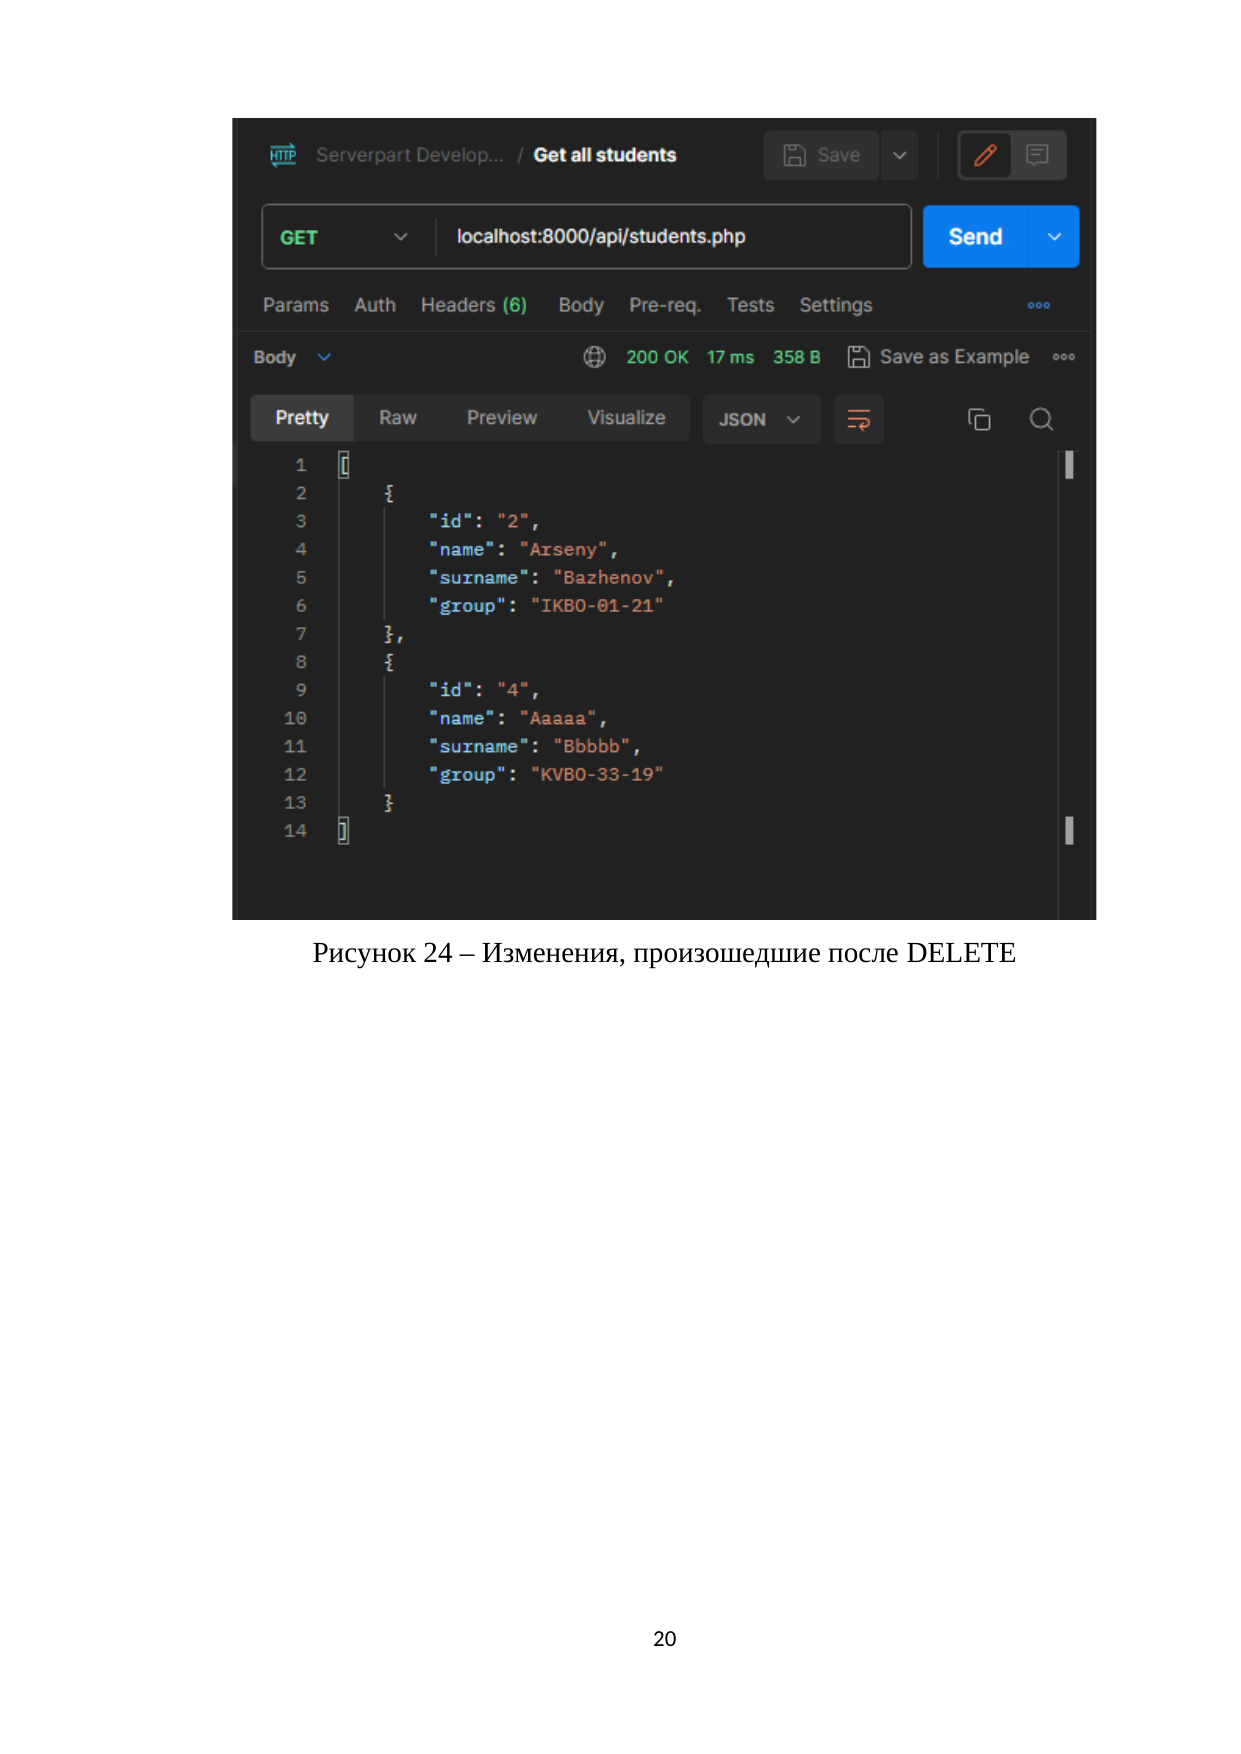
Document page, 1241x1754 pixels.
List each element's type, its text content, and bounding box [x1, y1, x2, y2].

text Рисунок 24 – Изменения, произошедшие после DELETE [177, 935, 1152, 969]
picture [232, 118, 1097, 920]
